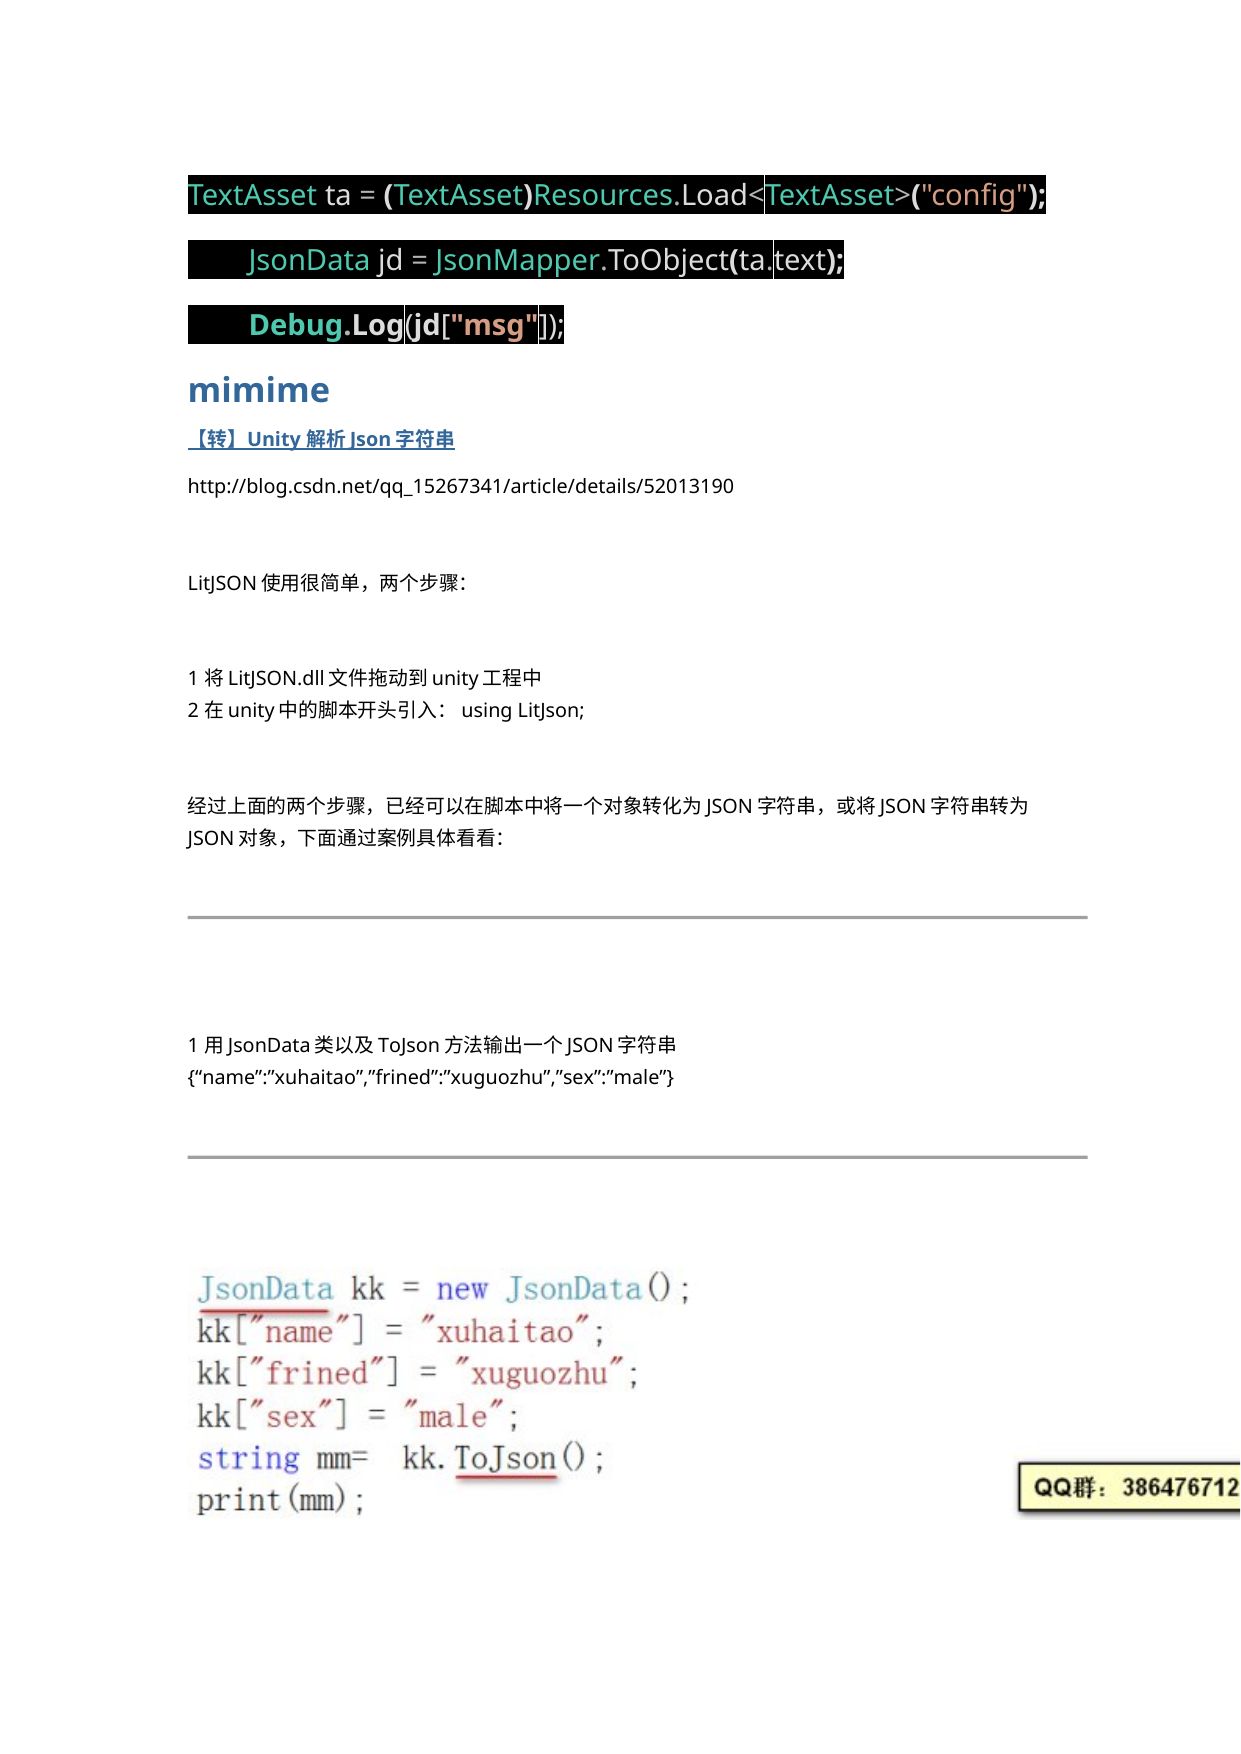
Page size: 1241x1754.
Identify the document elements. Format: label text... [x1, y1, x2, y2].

picture [187, 1267, 1241, 1520]
subtitle Debug.Log(jd["msg"]); [187, 292, 1053, 357]
text 1 将LitJSON.dll文件拖动到unity工程中 2 在unity中的脚本开头引入： using LitJson; [187, 661, 1053, 726]
text TextAsset ta = (TextAsset)Resources.Load<TextAsset>("config"); [187, 162, 1053, 227]
text JsonData jd = JsonMapper.ToObject(ta.text); [187, 227, 1053, 292]
text 经过上面的两个步骤，已经可以在脚本中将一个对象转化为JSON字符串，或将JSON字符串转为JSON对象，下面通过案例具体看看：​ [187, 788, 1053, 853]
text ​1 用JsonData类以及ToJson方法输出一个JSON字符串 {“name”:”xuhaitao”,”frined”:”xuguozhu”,”sex”:”male”} [187, 1028, 1053, 1093]
subtitle mimime [187, 357, 1053, 422]
text http://blog.csdn.net/qq_15267341/article/details/52013190 [187, 470, 1053, 503]
subtitle 【转】Unity 解析Json字符串 [187, 422, 1053, 454]
text LitJSON使用很简单，两个步骤： [187, 565, 1053, 598]
